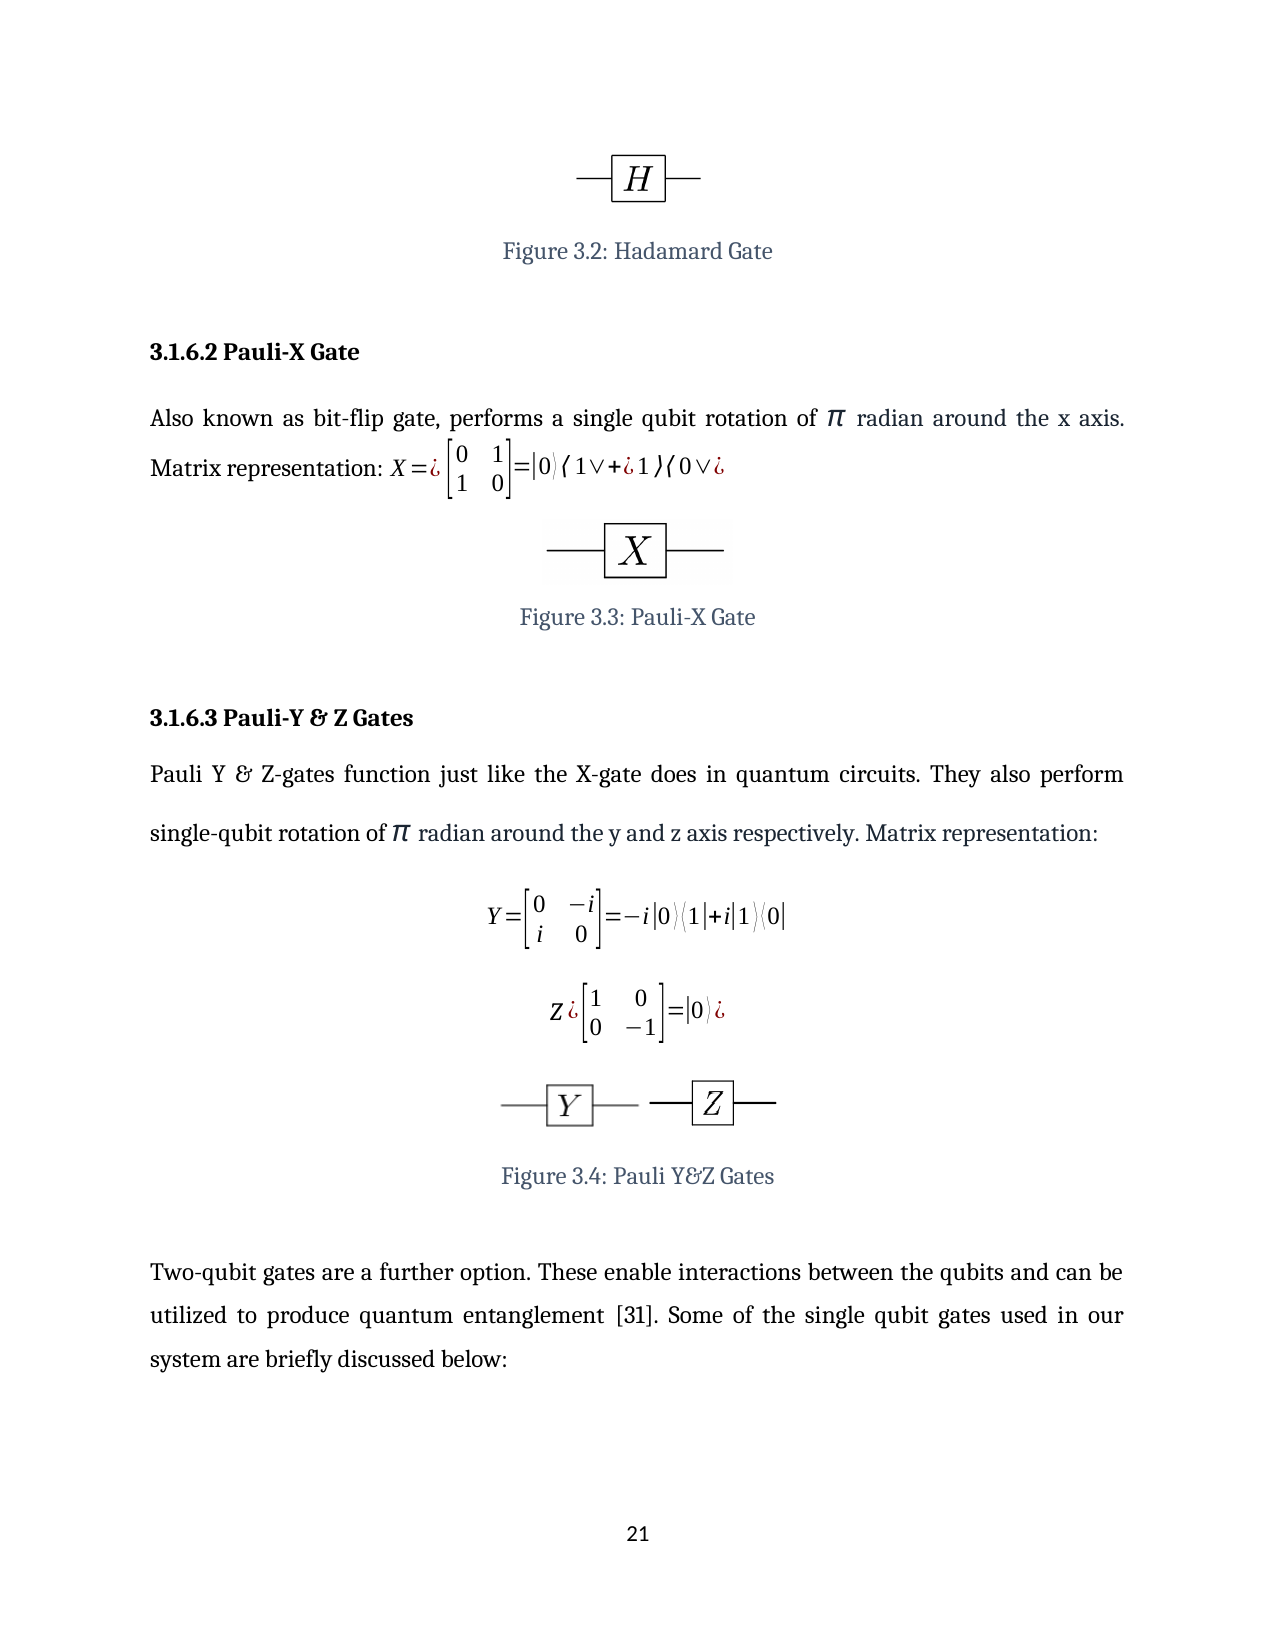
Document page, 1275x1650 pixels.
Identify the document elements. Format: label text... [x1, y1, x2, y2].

text Figure 3.2: Hadamard Gate [150, 237, 1125, 266]
text Figure 3.4: Pauli Y&Z Gates [150, 1162, 1125, 1191]
text Figure 3.3: Pauli-X Gate [150, 603, 1125, 632]
picture [570, 150, 705, 207]
text Pauli Y & Z-gates function just like the X-gate does in quantum circuits. They also perform single-qubit rotation of π radian around the y and z axis respectively. Matrix representation: [150, 760, 1125, 850]
picture [495, 1075, 780, 1132]
subtitle 3.1.6.3 Pauli-Y & Z Gates [150, 704, 1125, 733]
text Two-qubit gates are a further option. These enable interactions between the qubits and can be utilized to produce quantum entanglement . Some of the single qubit gates used in our system are briefly discussed below: [150, 1258, 1125, 1373]
picture [542, 519, 733, 585]
text Z [150, 981, 1125, 1044]
subtitle 3.1.6.2 Pauli-X Gate [150, 338, 1125, 366]
text Also known as bit-flip gate, performs a single qubit rotation of π radian around the x axis. Matrix representation: [150, 394, 1125, 500]
